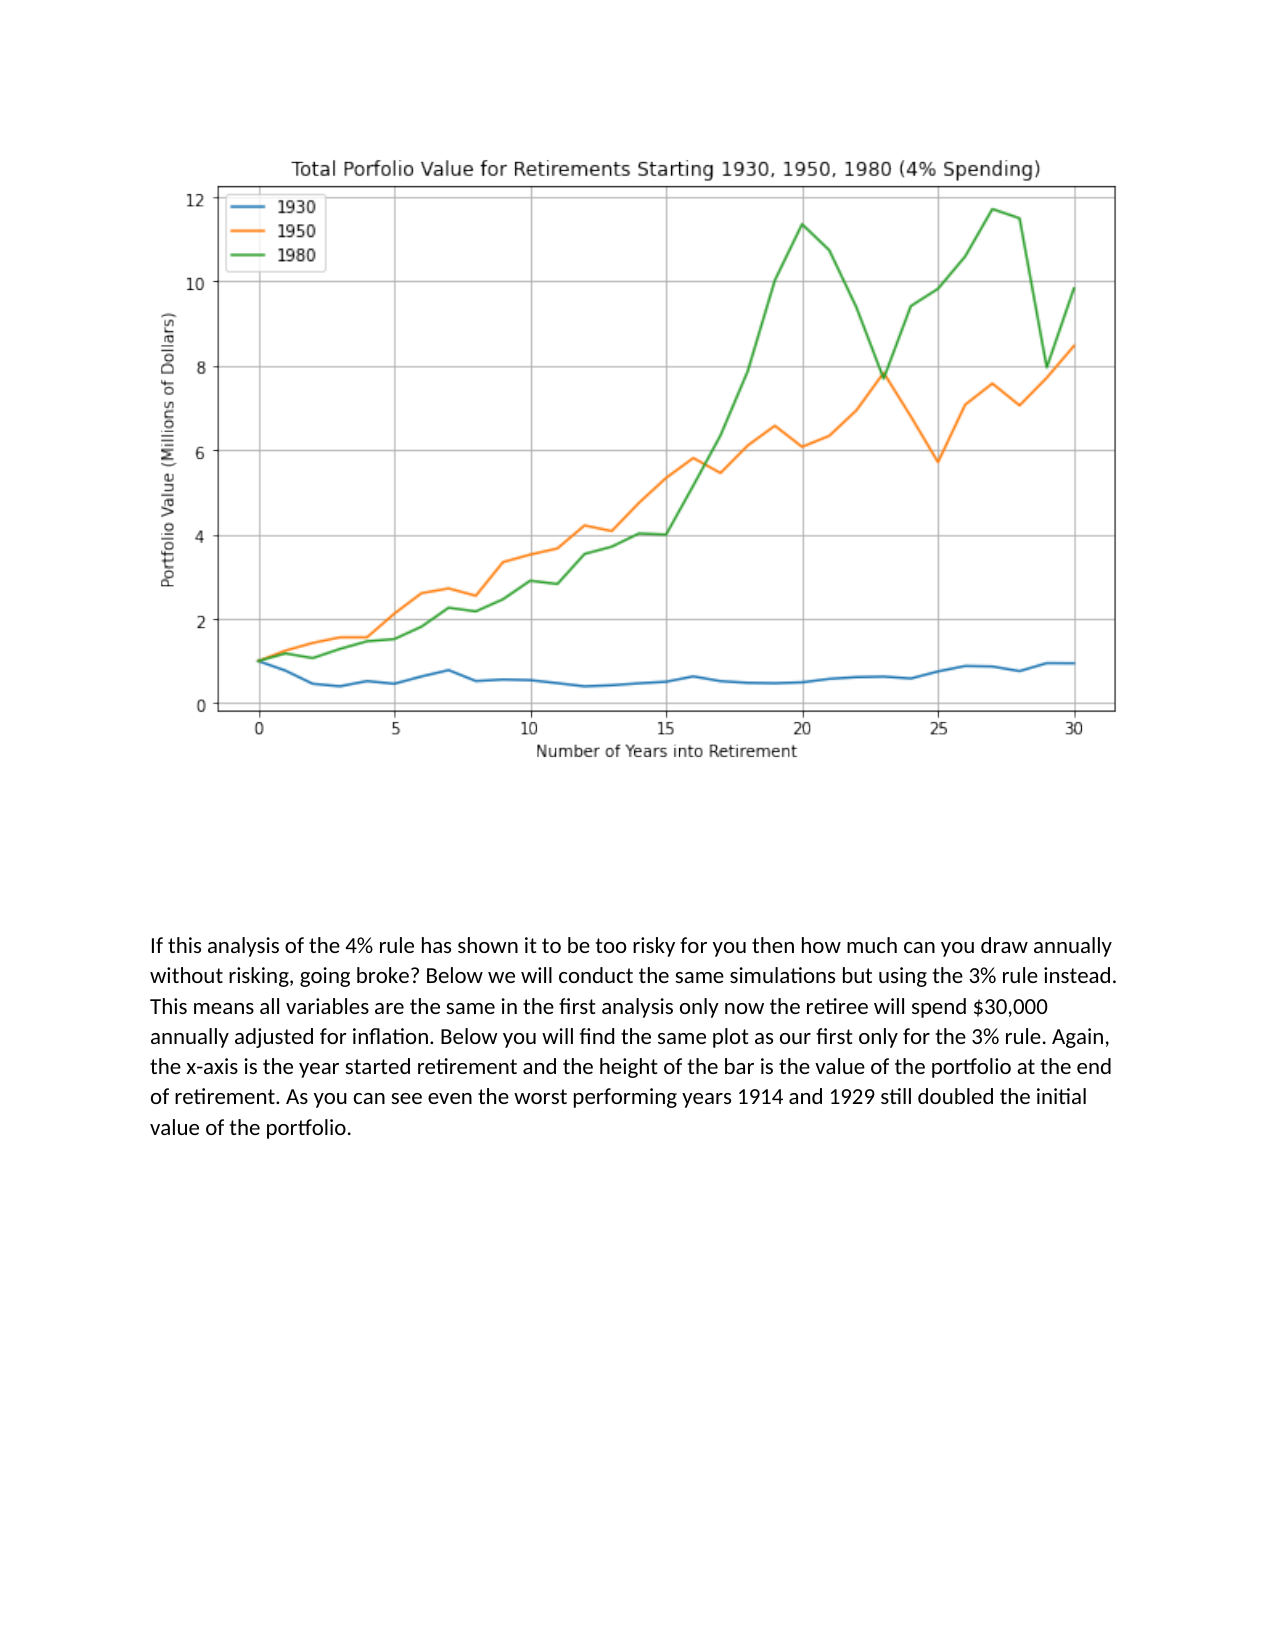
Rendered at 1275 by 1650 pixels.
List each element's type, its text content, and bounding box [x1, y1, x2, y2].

picture [150, 150, 1125, 772]
text If this analysis of the 4% rule has shown it to be too risky for you then how much can you draw annually without risking, going broke? Below we will conduct the same simulations but using the 3% rule instead. This means all variables are the same in the first analysis only now the retiree will spend $30,000 annually adjusted for inflation. Below you will find the same plot as our first only for the 3% rule. Again, the x-axis is the year started retirement and the height of the bar is the value of the portfolio at the end of retirement. As you can see even the worst performing years 1914 and 1929 still doubled the initial value of the portfolio. [150, 931, 1125, 1141]
